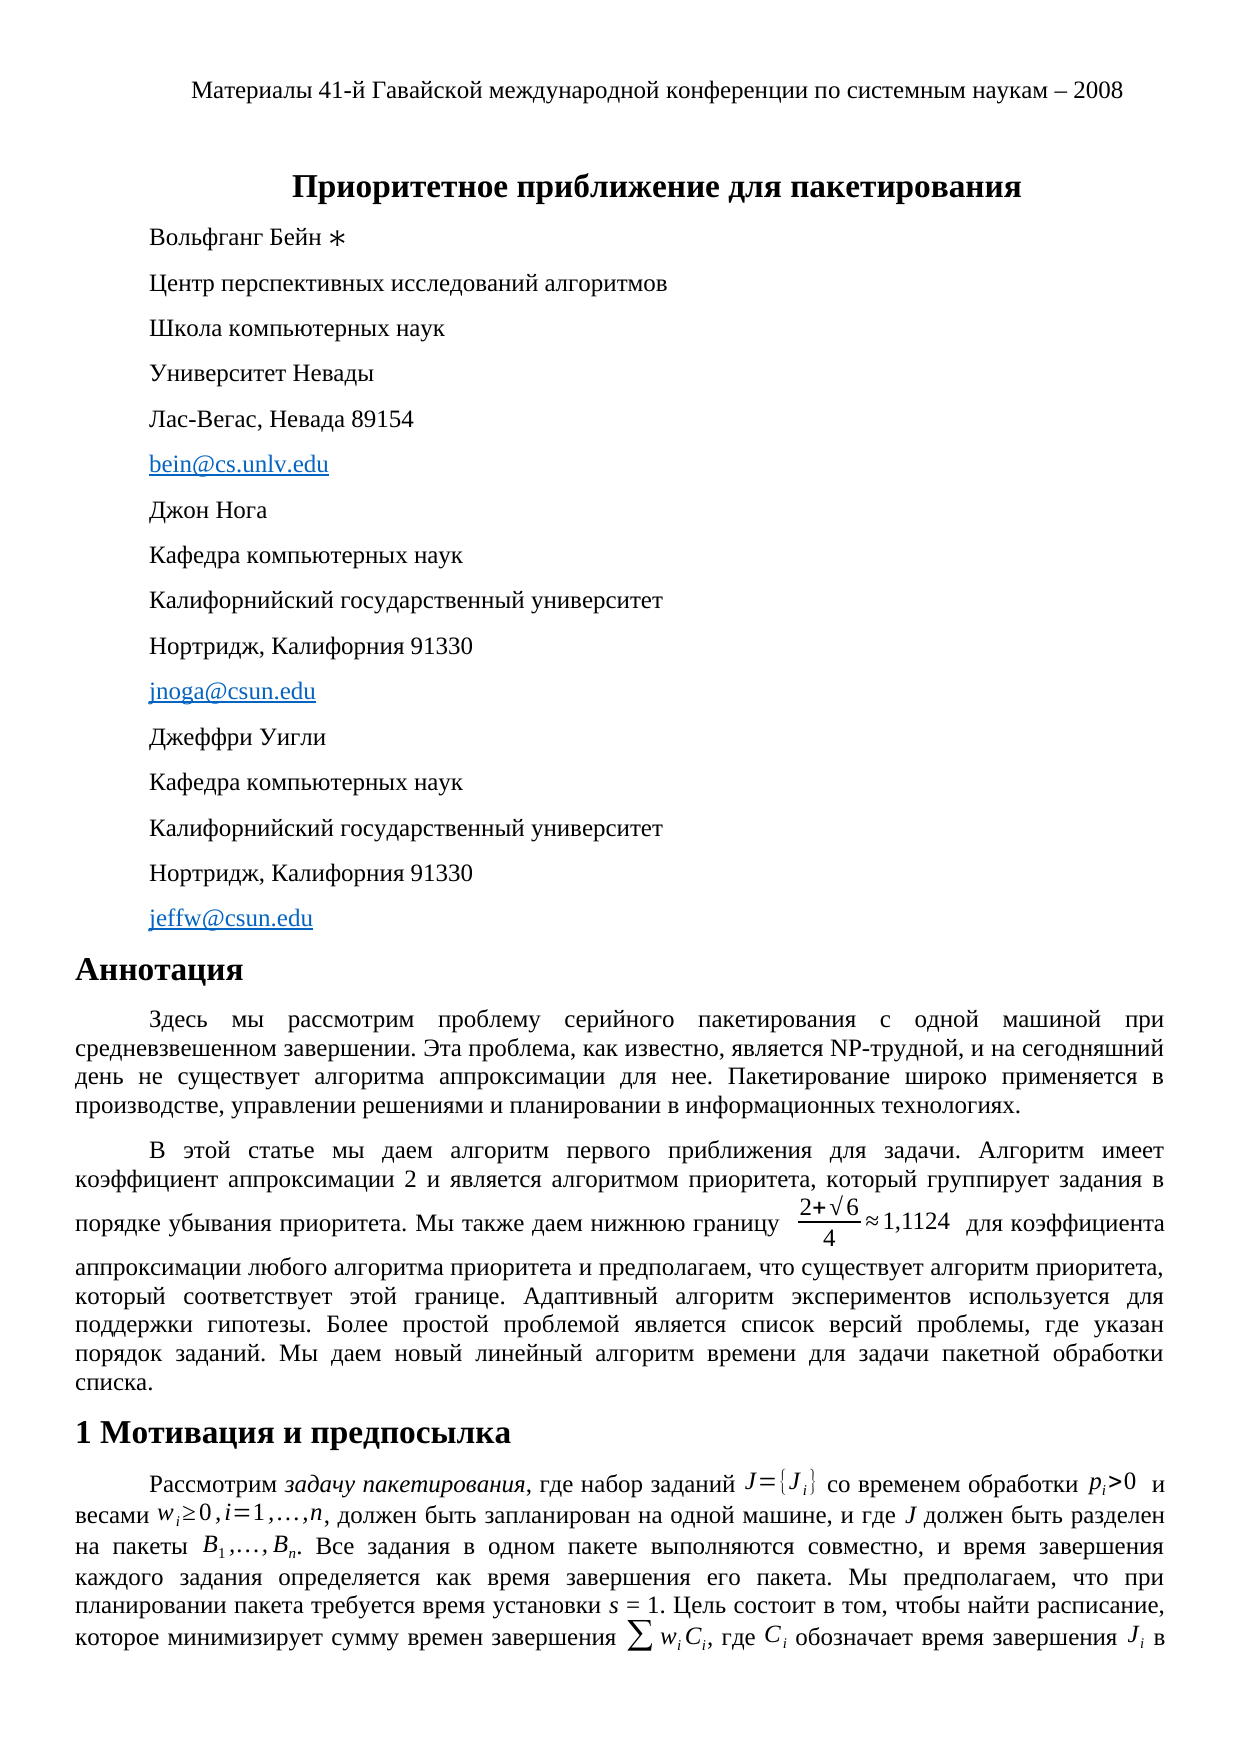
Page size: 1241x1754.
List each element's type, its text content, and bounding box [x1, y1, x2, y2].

text Здесь мы рассмотрим проблему серийного пакетирования с одной машиной при средневзвешенном завершении. Эта проблема, как известно, является NP-трудной, и на сегодняшний день не существует алгоритма аппроксимации для нее. Пакетирование широко применяется в производстве, управлении решениями и планировании в информационных технологиях. [75, 1004, 1165, 1119]
text Калифорнийский государственный университет [75, 586, 1165, 614]
text jeffw@csun.edu [75, 903, 1165, 932]
text Нортридж, Калифорния 91330 [75, 858, 1165, 887]
text Джон Нога [75, 495, 1165, 523]
text Нортридж, Калифорния 91330 [75, 631, 1165, 660]
text Аннотация [75, 949, 1165, 987]
text 1 Мотивация и предпосылка [75, 1412, 1165, 1451]
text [75, 1467, 1165, 1654]
text В этой статье мы даем алгоритм первого приближения для задачи. Алгоритм имеет коэффициент аппроксимации 2 и является алгоритмом приоритета, который группирует задания в порядке убывания приоритета. Мы также даем нижнюю границу для коэффициента аппроксимации любого алгоритма приоритета и предполагаем, что существует алгоритм приоритета, который соответствует этой границе. Адаптивный алгоритм экспериментов используется для поддержки гипотезы. Более простой проблемой является список версий проблемы, где указан порядок заданий. Мы даем новый линейный алгоритм времени для задачи пакетной обработки списка. [75, 1136, 1165, 1396]
text Калифорнийский государственный университет [75, 813, 1165, 841]
text bein@cs.unlv.edu [75, 449, 1165, 478]
text Кафедра компьютерных наук [75, 767, 1165, 796]
text Университет Невады [75, 358, 1165, 387]
text Приоритетное приближение для пакетирования [75, 166, 1165, 204]
text Школа компьютерных наук [75, 313, 1165, 342]
text Лас-Вегас, Невада 89154 [75, 404, 1165, 433]
text Вольфганг Бейн ∗ [75, 221, 1165, 251]
text jnoga@csun.edu [75, 676, 1165, 705]
text Центр перспективных исследований алгоритмов [75, 268, 1165, 296]
text Материалы 41-й Гавайской международной конференции по системным наукам – 2008 [75, 75, 1165, 104]
text Джеффри Уигли [75, 722, 1165, 751]
text Кафедра компьютерных наук [75, 540, 1165, 569]
